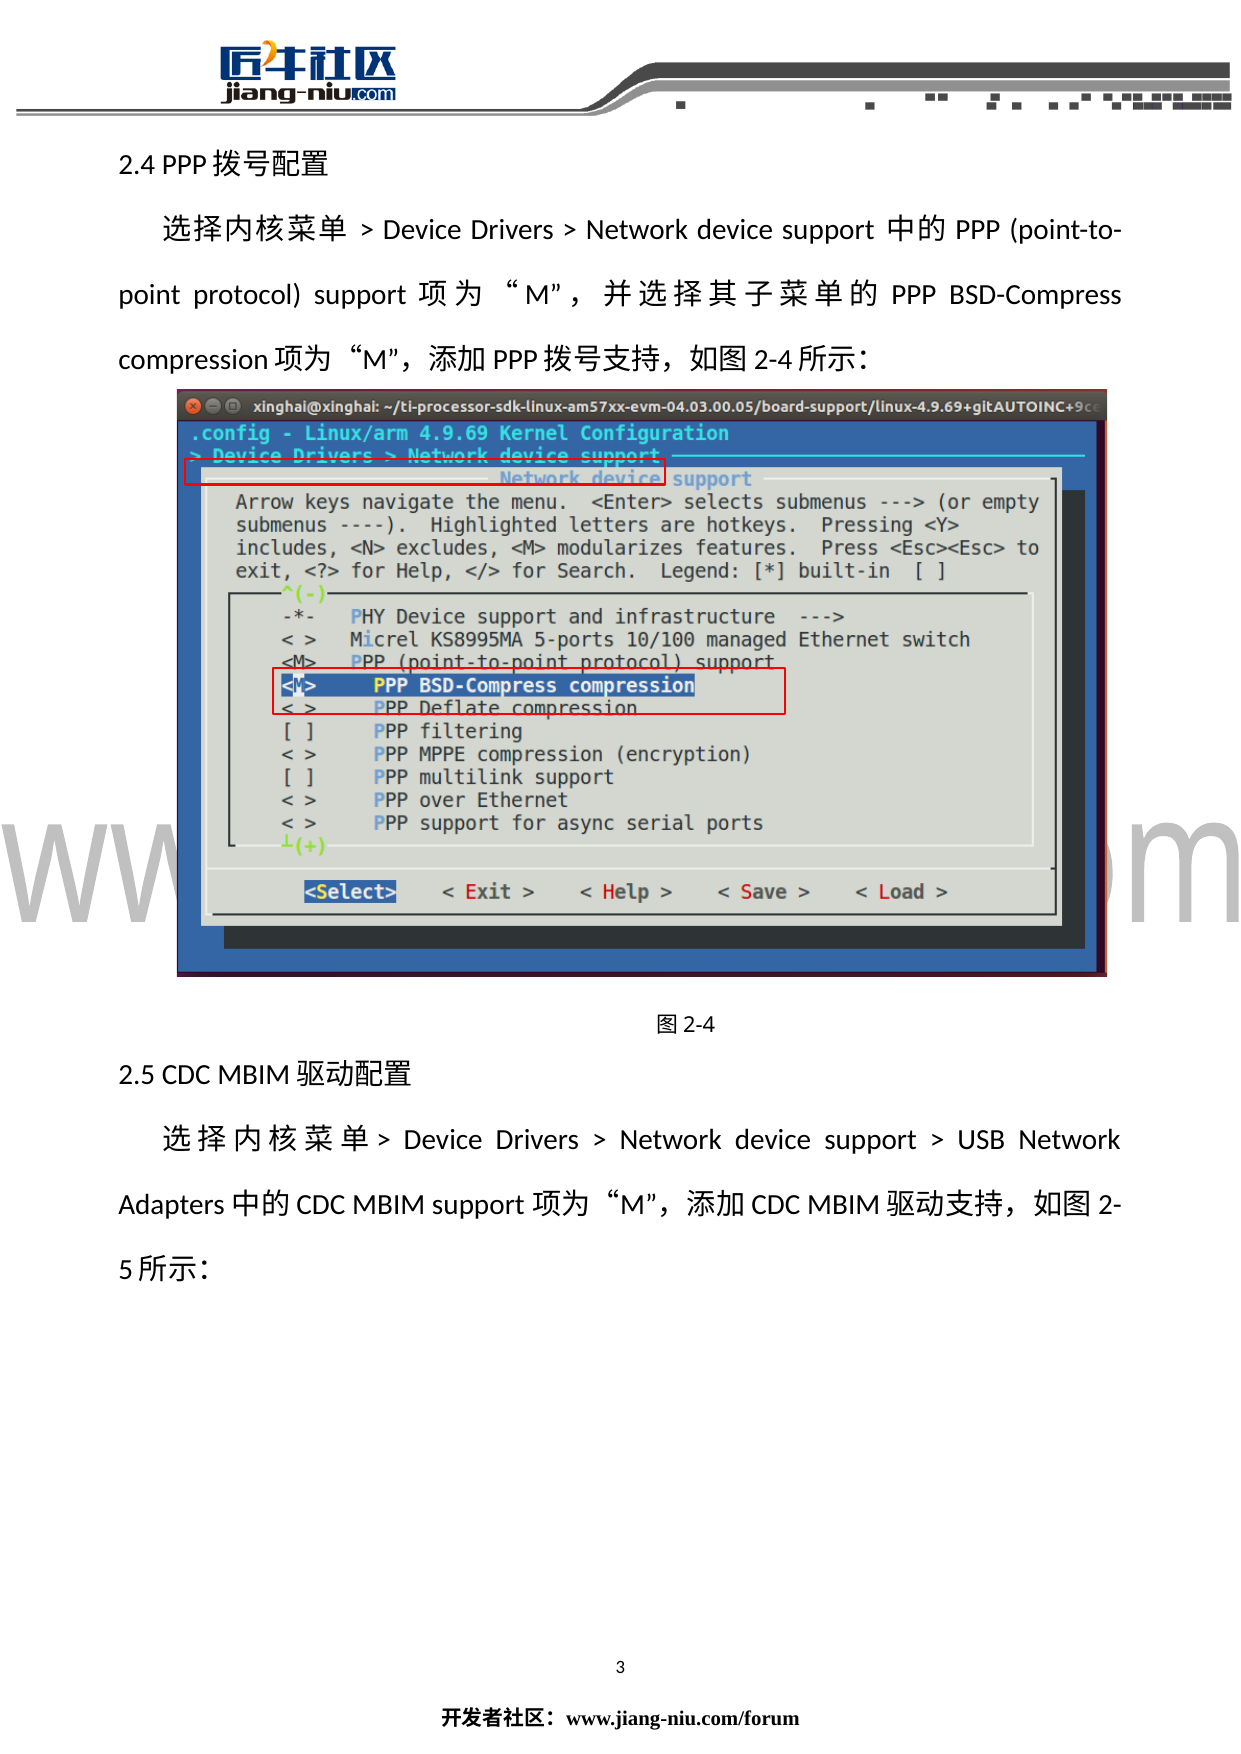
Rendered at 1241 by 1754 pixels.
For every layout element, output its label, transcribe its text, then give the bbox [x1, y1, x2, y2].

text 2.5 CDC MBIM驱动配置 [118, 1039, 1122, 1104]
text 2.4 PPP拨号配置 [118, 129, 1122, 194]
text 图2-4 [206, 1007, 1122, 1039]
picture [176, 389, 1108, 977]
picture [0, 32, 1241, 118]
text 选择内核菜单 > Device Drivers > Network device support 中的PPP (point-to-point protocol) support项为“M”，并选择其子菜单的PPP BSD-Compress compression项为“M”，添加PPP拨号支持，如图2-4所示： [118, 194, 1122, 389]
text 选择内核菜单> Device Drivers > Network device support > USB Network Adapters 中的CDC MBIM support 项为“M”，添加CDC MBIM驱动支持，如图2-5所示： [118, 1104, 1122, 1299]
